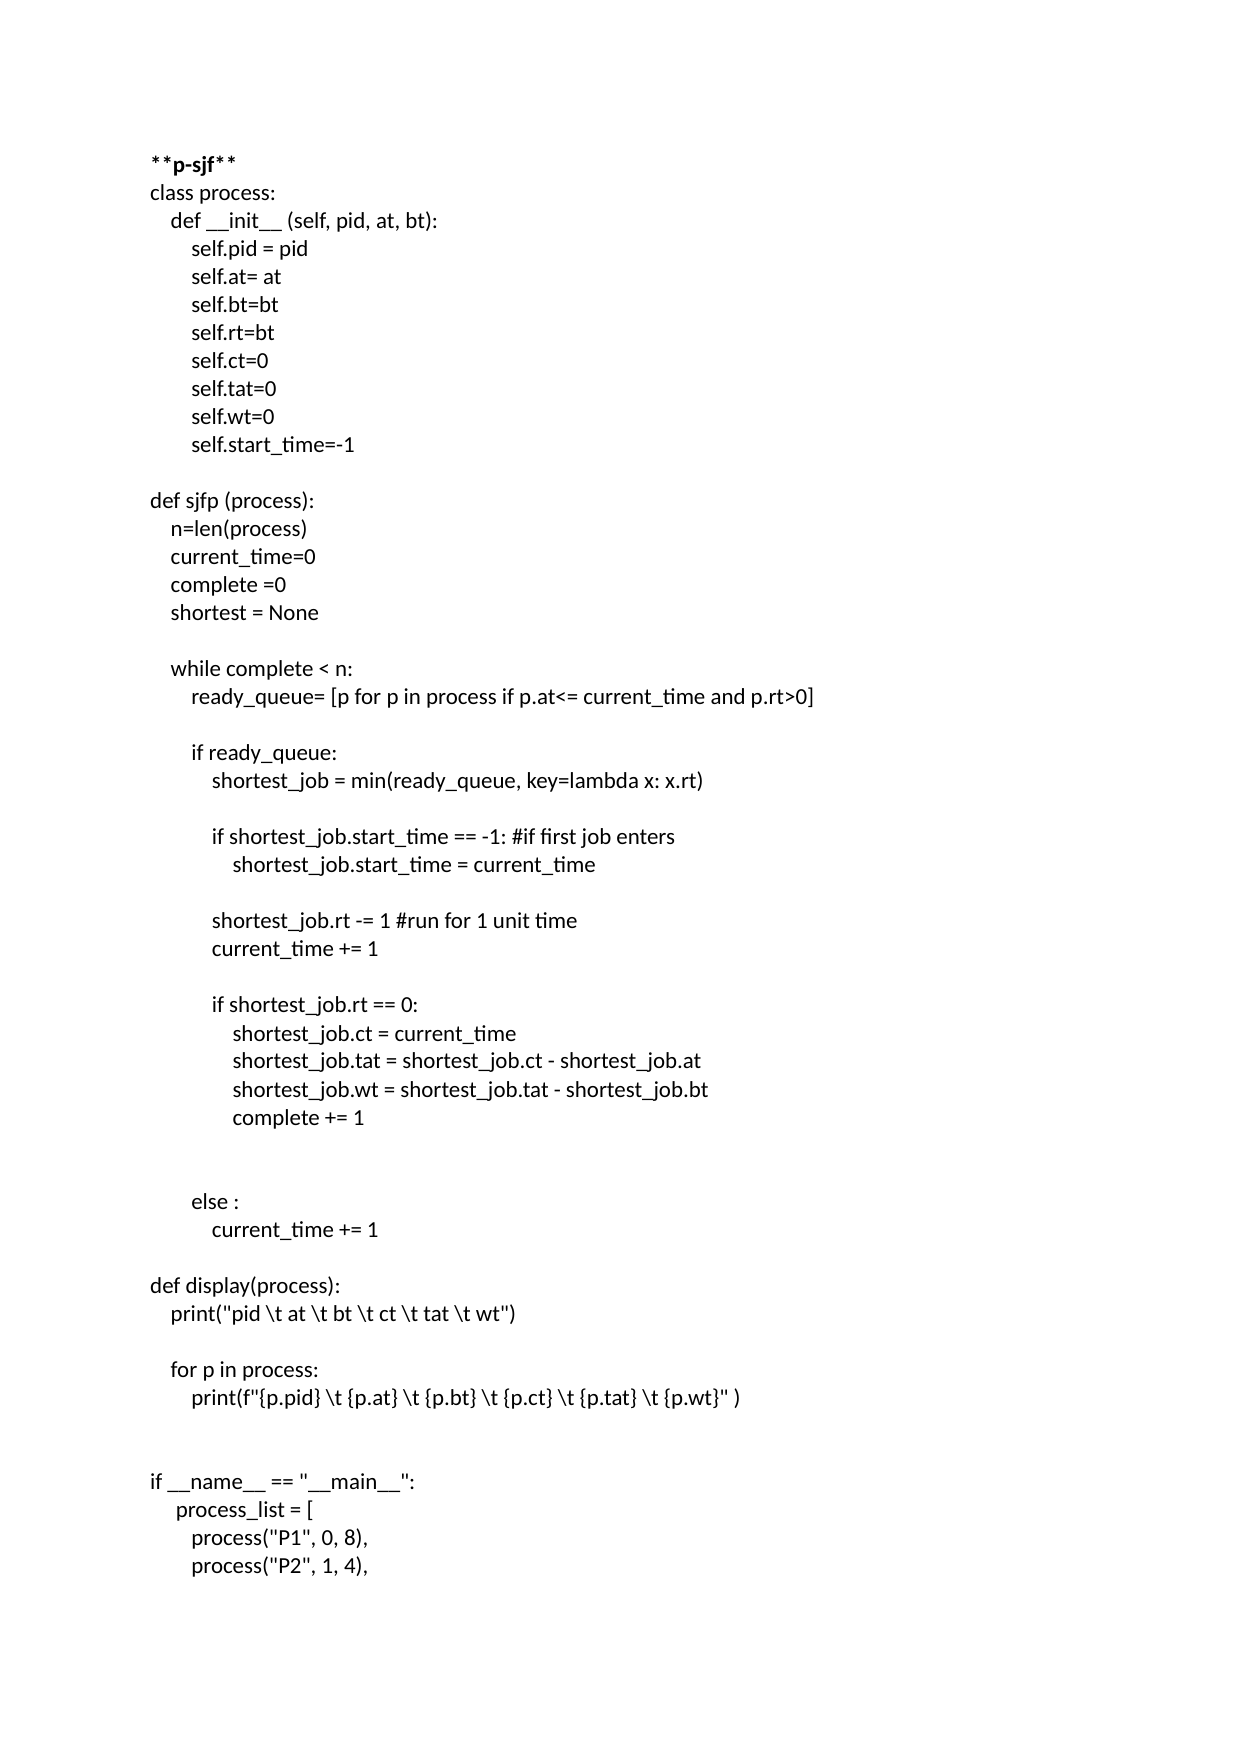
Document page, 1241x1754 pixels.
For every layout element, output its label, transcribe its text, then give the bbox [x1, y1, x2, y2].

text current_time += 1 [150, 934, 1090, 963]
text if shortest_job.rt == 0: [150, 991, 1090, 1019]
text shortest_job.wt = shortest_job.tat - shortest_job.bt [150, 1075, 1090, 1103]
text current_time += 1 [150, 1215, 1090, 1243]
text **p-sjf** [150, 150, 1090, 178]
text else : [150, 1187, 1090, 1215]
text for p in process: [150, 1355, 1090, 1383]
text class process: [150, 178, 1090, 206]
text def sjfp (process): [150, 486, 1090, 514]
text ready_queue= [p for p in process if p.at<= current_time and p.rt>0] [150, 682, 1090, 710]
text print("pid \t at \t bt \t ct \t tat \t wt") [150, 1299, 1090, 1327]
text self.wt=0 [150, 402, 1090, 430]
text process("P2", 1, 4), [150, 1551, 1090, 1579]
text self.start_time=-1 [150, 430, 1090, 458]
text shortest_job.start_time = current_time [150, 851, 1090, 878]
text def display(process): [150, 1271, 1090, 1299]
text shortest_job.rt -= 1 #run for 1 unit time [150, 907, 1090, 934]
text shortest_job.tat = shortest_job.ct - shortest_job.at [150, 1047, 1090, 1075]
text complete += 1 [150, 1103, 1090, 1131]
text shortest = None [150, 598, 1090, 626]
text complete =0 [150, 570, 1090, 598]
text while complete < n: [150, 654, 1090, 682]
text if __name__ == "__main__": [150, 1467, 1090, 1495]
text shortest_job = min(ready_queue, key=lambda x: x.rt) [150, 766, 1090, 794]
text current_time=0 [150, 542, 1090, 570]
text self.at= at [150, 262, 1090, 290]
text self.pid = pid [150, 234, 1090, 262]
text self.rt=bt [150, 318, 1090, 346]
text if shortest_job.start_time == -1: #if first job enters [150, 822, 1090, 851]
text process("P1", 0, 8), [150, 1523, 1090, 1551]
text def __init__ (self, pid, at, bt): [150, 206, 1090, 234]
text if ready_queue: [150, 738, 1090, 766]
text print(f"{p.pid} \t {p.at} \t {p.bt} \t {p.ct} \t {p.tat} \t {p.wt}" ) [150, 1383, 1090, 1411]
text self.tat=0 [150, 374, 1090, 402]
text self.ct=0 [150, 346, 1090, 374]
text self.bt=bt [150, 290, 1090, 318]
text shortest_job.ct = current_time [150, 1019, 1090, 1047]
text n=len(process) [150, 514, 1090, 542]
text process_list = [ [150, 1495, 1090, 1523]
